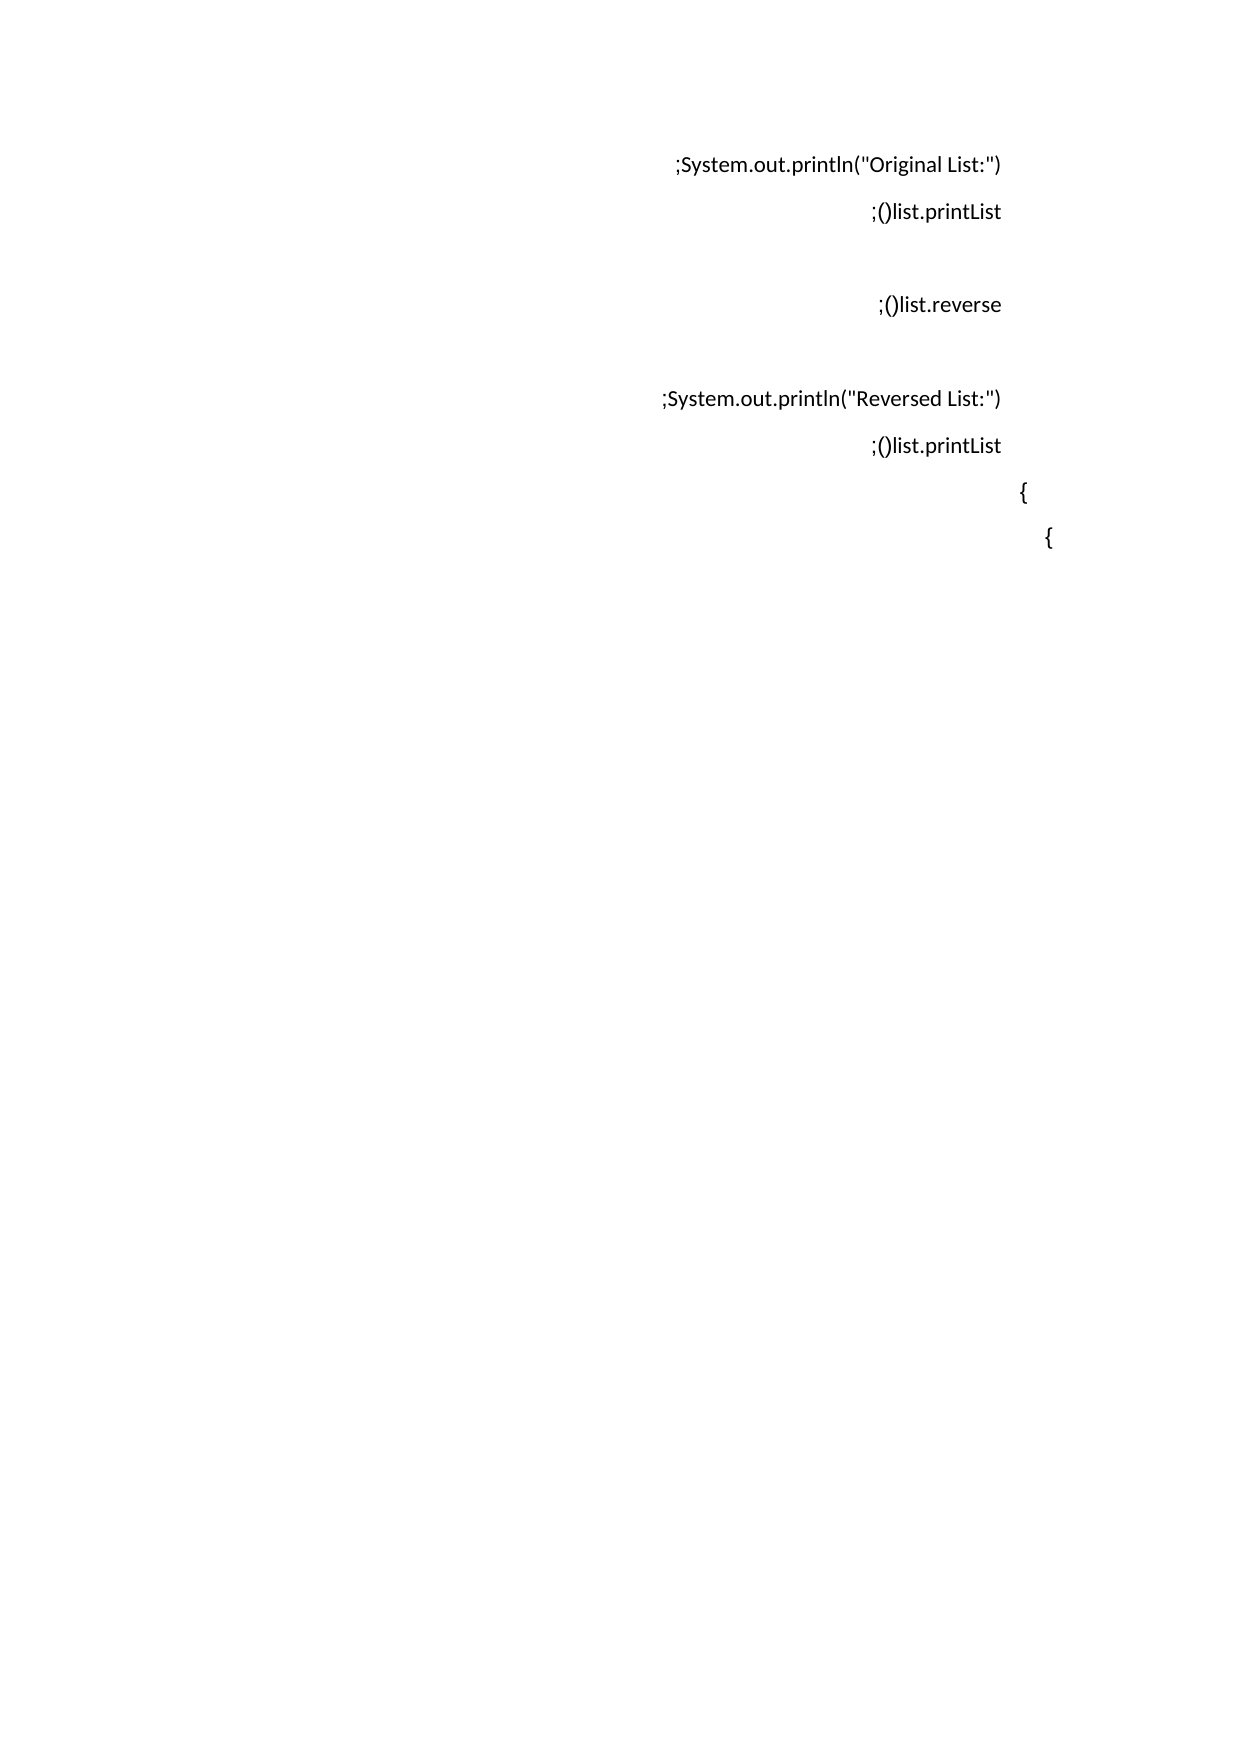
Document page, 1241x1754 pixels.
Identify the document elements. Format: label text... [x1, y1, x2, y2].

text System.out.println("Original List:"); [187, 150, 1053, 178]
text list.printList(); [187, 431, 1053, 459]
text System.out.println("Reversed List:"); [187, 384, 1053, 412]
text } [187, 478, 1053, 504]
text } [187, 523, 1053, 549]
text list.reverse(); [187, 291, 1053, 319]
text list.printList(); [187, 197, 1053, 225]
